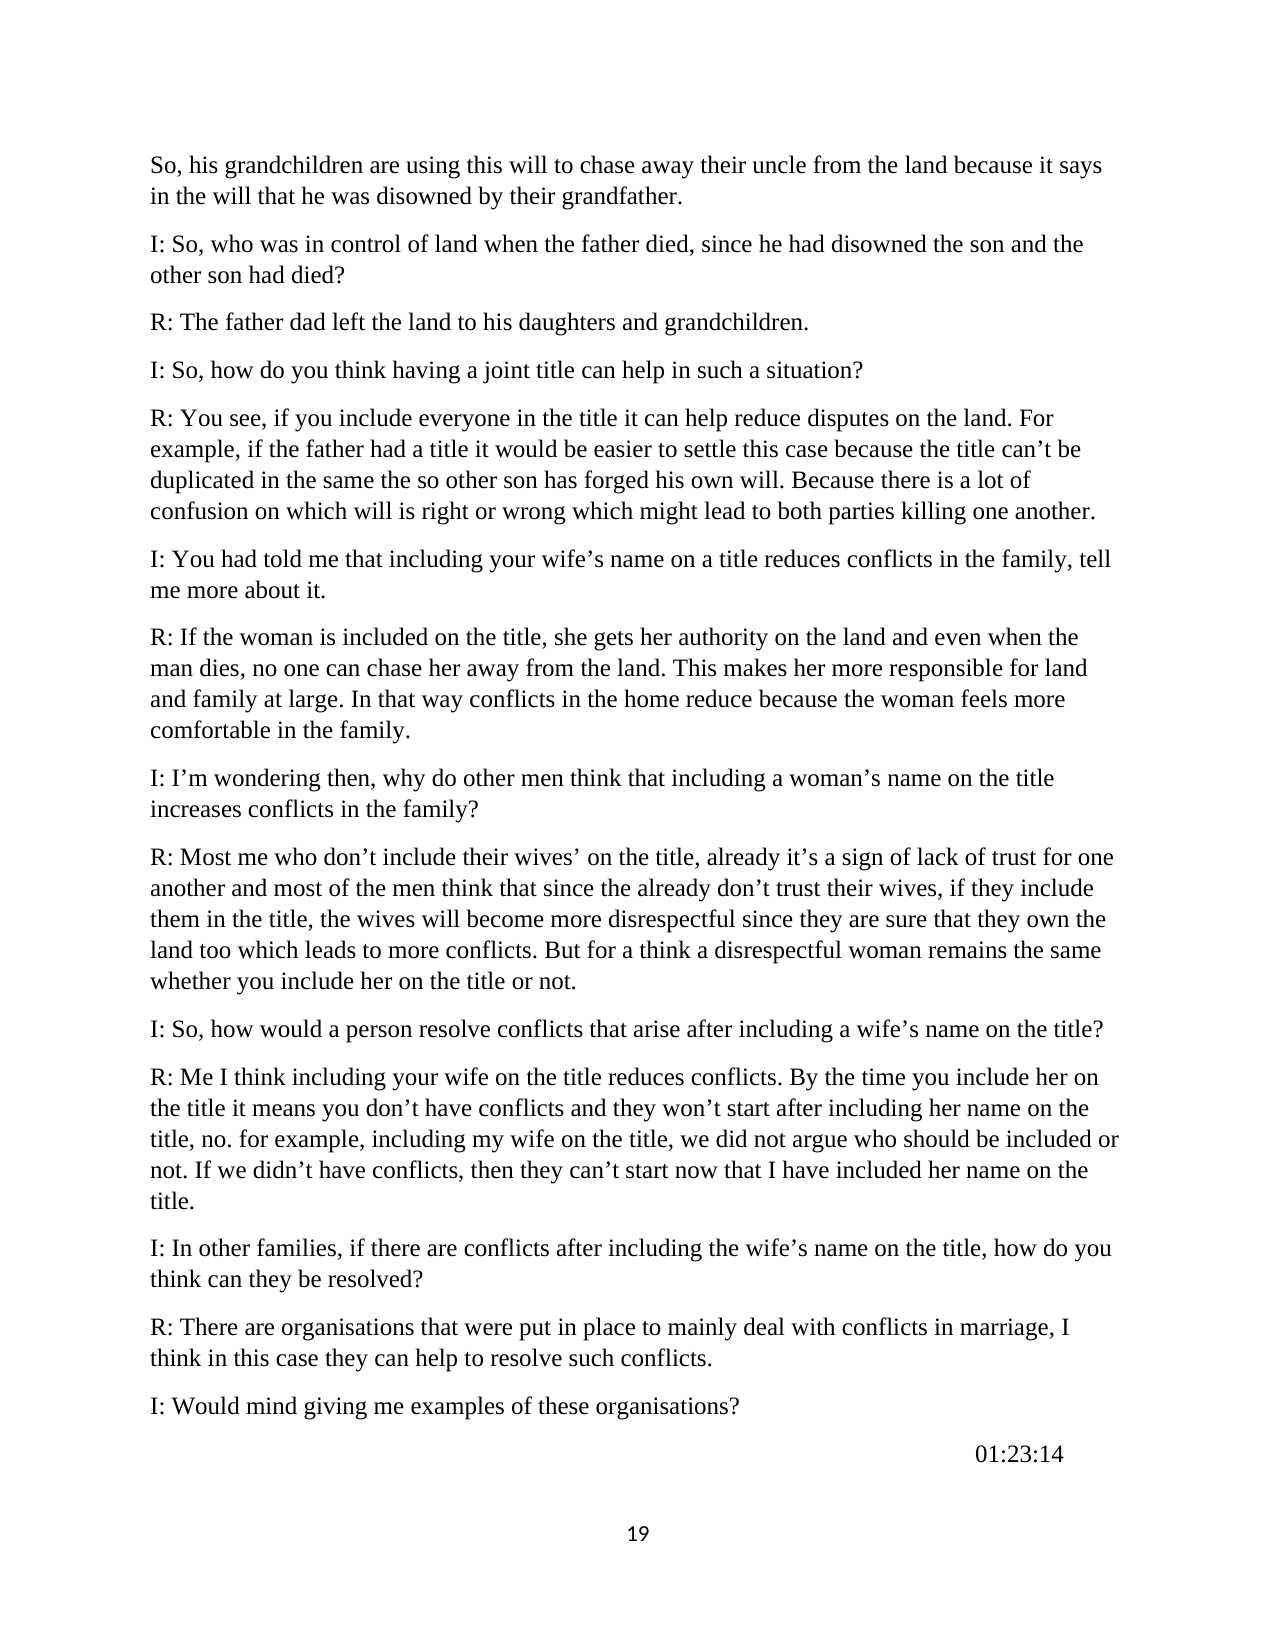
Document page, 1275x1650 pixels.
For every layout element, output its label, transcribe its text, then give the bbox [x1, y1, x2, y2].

text I: So, how would a person resolve conflicts that arise after including a wife’s name on the title? [150, 1014, 1125, 1043]
text I: In other families, if there are conflicts after including the wife’s name on the title, how do you think can they be resolved? [150, 1233, 1125, 1293]
text R: The father dad left the land to his daughters and grandchildren. [150, 307, 1125, 336]
text R: Me I think including your wife on the title reduces conflicts. By the time you include her on the title it means you don’t have conflicts and they won’t start after including her name on the title, no. for example, including my wife on the title, we did not argue who should be included or not. If we didn’t have conflicts, then they can’t start now that I have included her name on the title. [150, 1062, 1125, 1214]
text I: You had told me that including your wife’s name on a title reduces conflicts in the family, tell me more about it. [150, 544, 1125, 603]
text I: So, how do you think having a joint title can help in such a situation? [150, 355, 1125, 384]
text R: If the woman is included on the title, she gets her authority on the land and even when the man dies, no one can chase her away from the land. This makes her more responsible for land and family at large. In that way conflicts in the home reduce because the woman feels more comfortable in the family. [150, 622, 1125, 744]
text 01:23:14 [900, 1439, 1125, 1467]
text I: So, who was in control of land when the father died, since he had disowned the son and the other son had died? [150, 229, 1125, 288]
text R: There are organisations that were put in place to mainly deal with conflicts in marriage, I think in this case they can help to resolve such conflicts. [150, 1312, 1125, 1372]
text R: You see, if you include everyone in the title it can help reduce disputes on the land. For example, if the father had a title it would be easier to settle this case because the title can’t be duplicated in the same the so other son has forged his own will. Because there is a lot of confusion on which will is right or wrong which might lead to both parties killing one another. [150, 403, 1125, 525]
text So, his grandchildren are using this will to chase away their uncle from the land because it says in the will that he was disowned by their grandfather. [150, 150, 1125, 210]
text I: I’m wondering then, why do other men think that including a woman’s name on the title increases conflicts in the family? [150, 763, 1125, 823]
text R: Most me who don’t include their wives’ on the title, already it’s a sign of lack of trust for one another and most of the men think that since the already don’t trust their wives, if they include them in the title, the wives will become more disrespectful since they are sure that they own the land too which leads to more conflicts. But for a think a disrespectful woman remains the same whether you include her on the title or not. [150, 842, 1125, 995]
text I: Would mind giving me examples of these organisations? [150, 1391, 1125, 1420]
